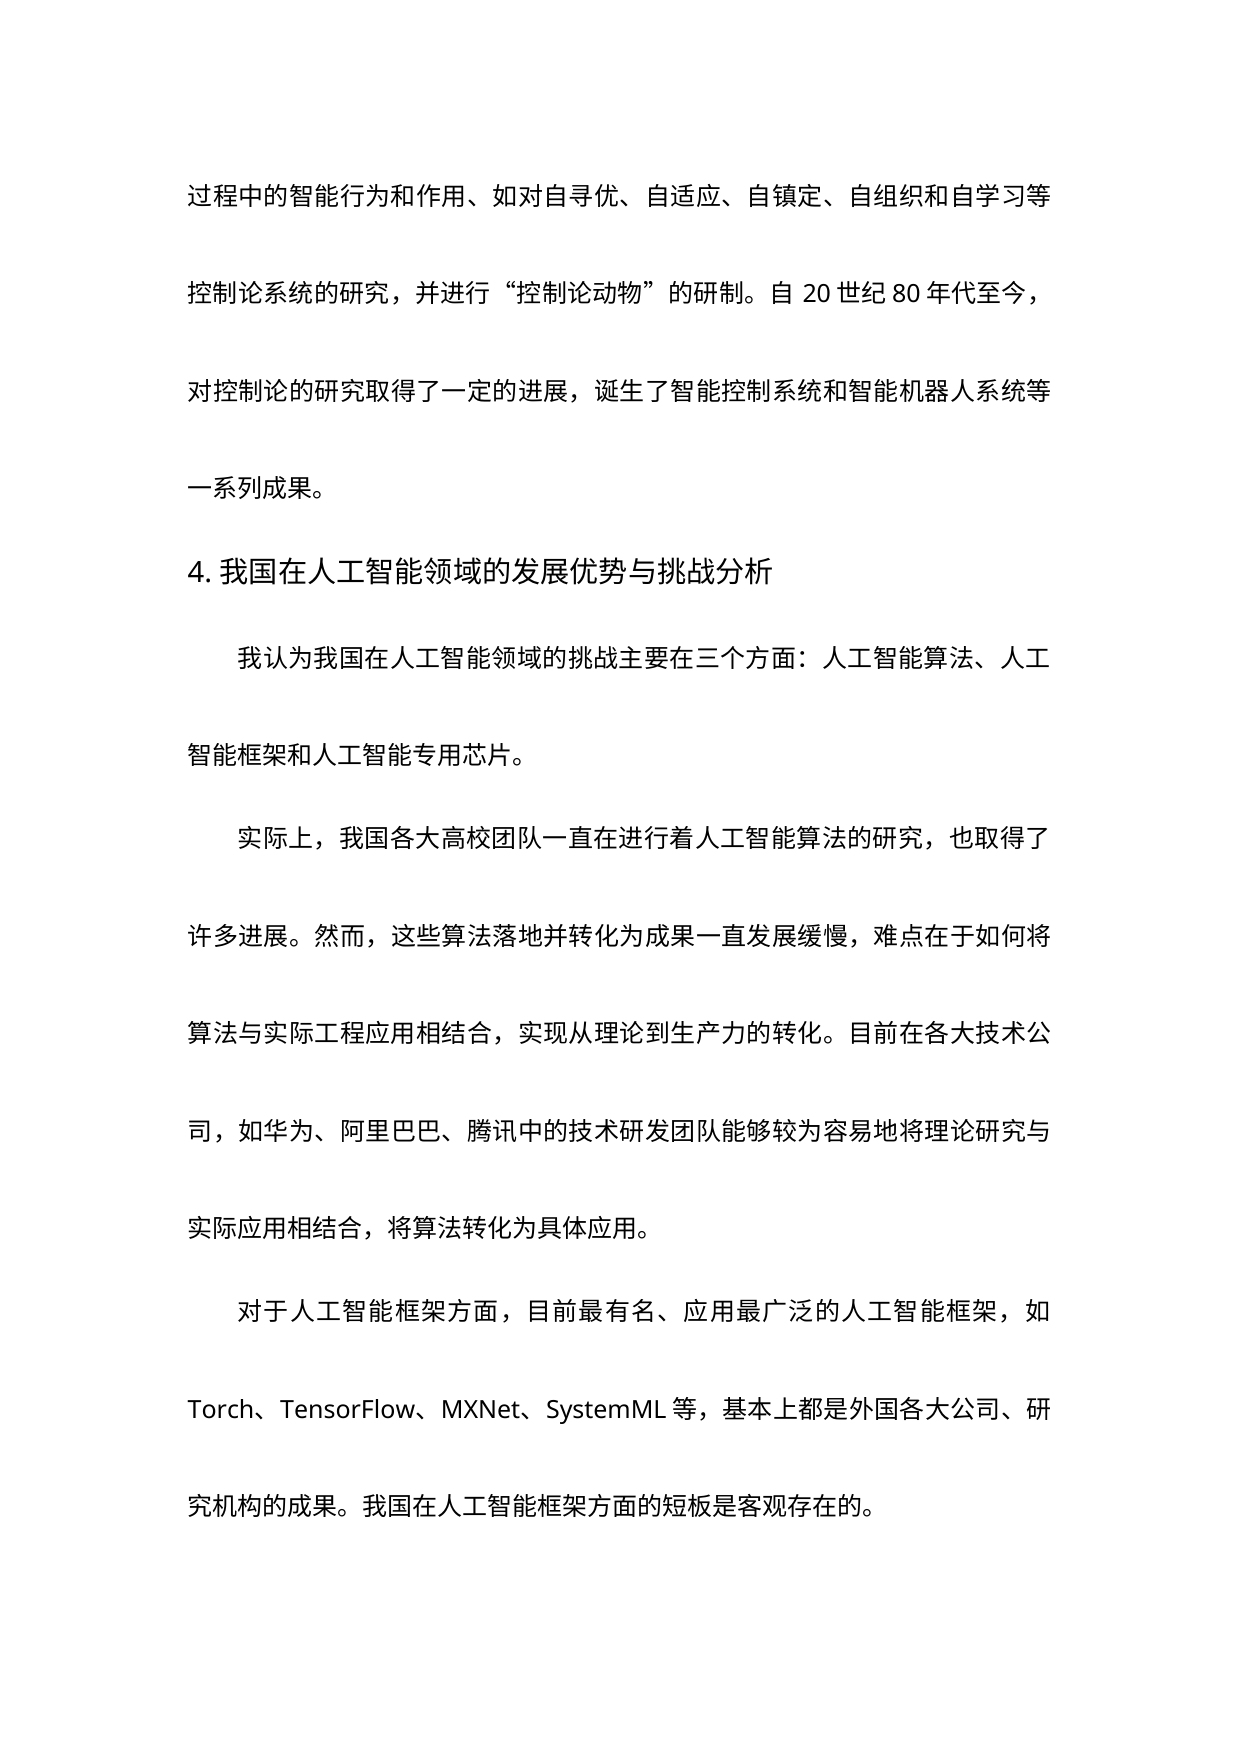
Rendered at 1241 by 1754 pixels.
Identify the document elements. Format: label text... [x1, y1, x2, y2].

text 对于人工智能框架方面，目前最有名、应用最广泛的人工智能框架，如Torch、TensorFlow、MXNet、SystemML等，基本上都是外国各大公司、研究机构的成果。我国在人工智能框架方面的短板是客观存在的。 [187, 1277, 1053, 1537]
text 4. 我国在人工智能领域的发展优势与挑战分析 [187, 538, 1053, 603]
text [187, 162, 1053, 519]
text 我认为我国在人工智能领域的挑战主要在三个方面：人工智能算法、人工智能框架和人工智能专用芯片。 [187, 624, 1053, 786]
text 实际上，我国各大高校团队一直在进行着人工智能算法的研究，也取得了许多进展。然而，这些算法落地并转化为成果一直发展缓慢，难点在于如何将算法与实际工程应用相结合，实现从理论到生产力的转化。目前在各大技术公司，如华为、阿里巴巴、腾讯中的技术研发团队能够较为容易地将理论研究与实际应用相结合，将算法转化为具体应用。 [187, 804, 1053, 1259]
